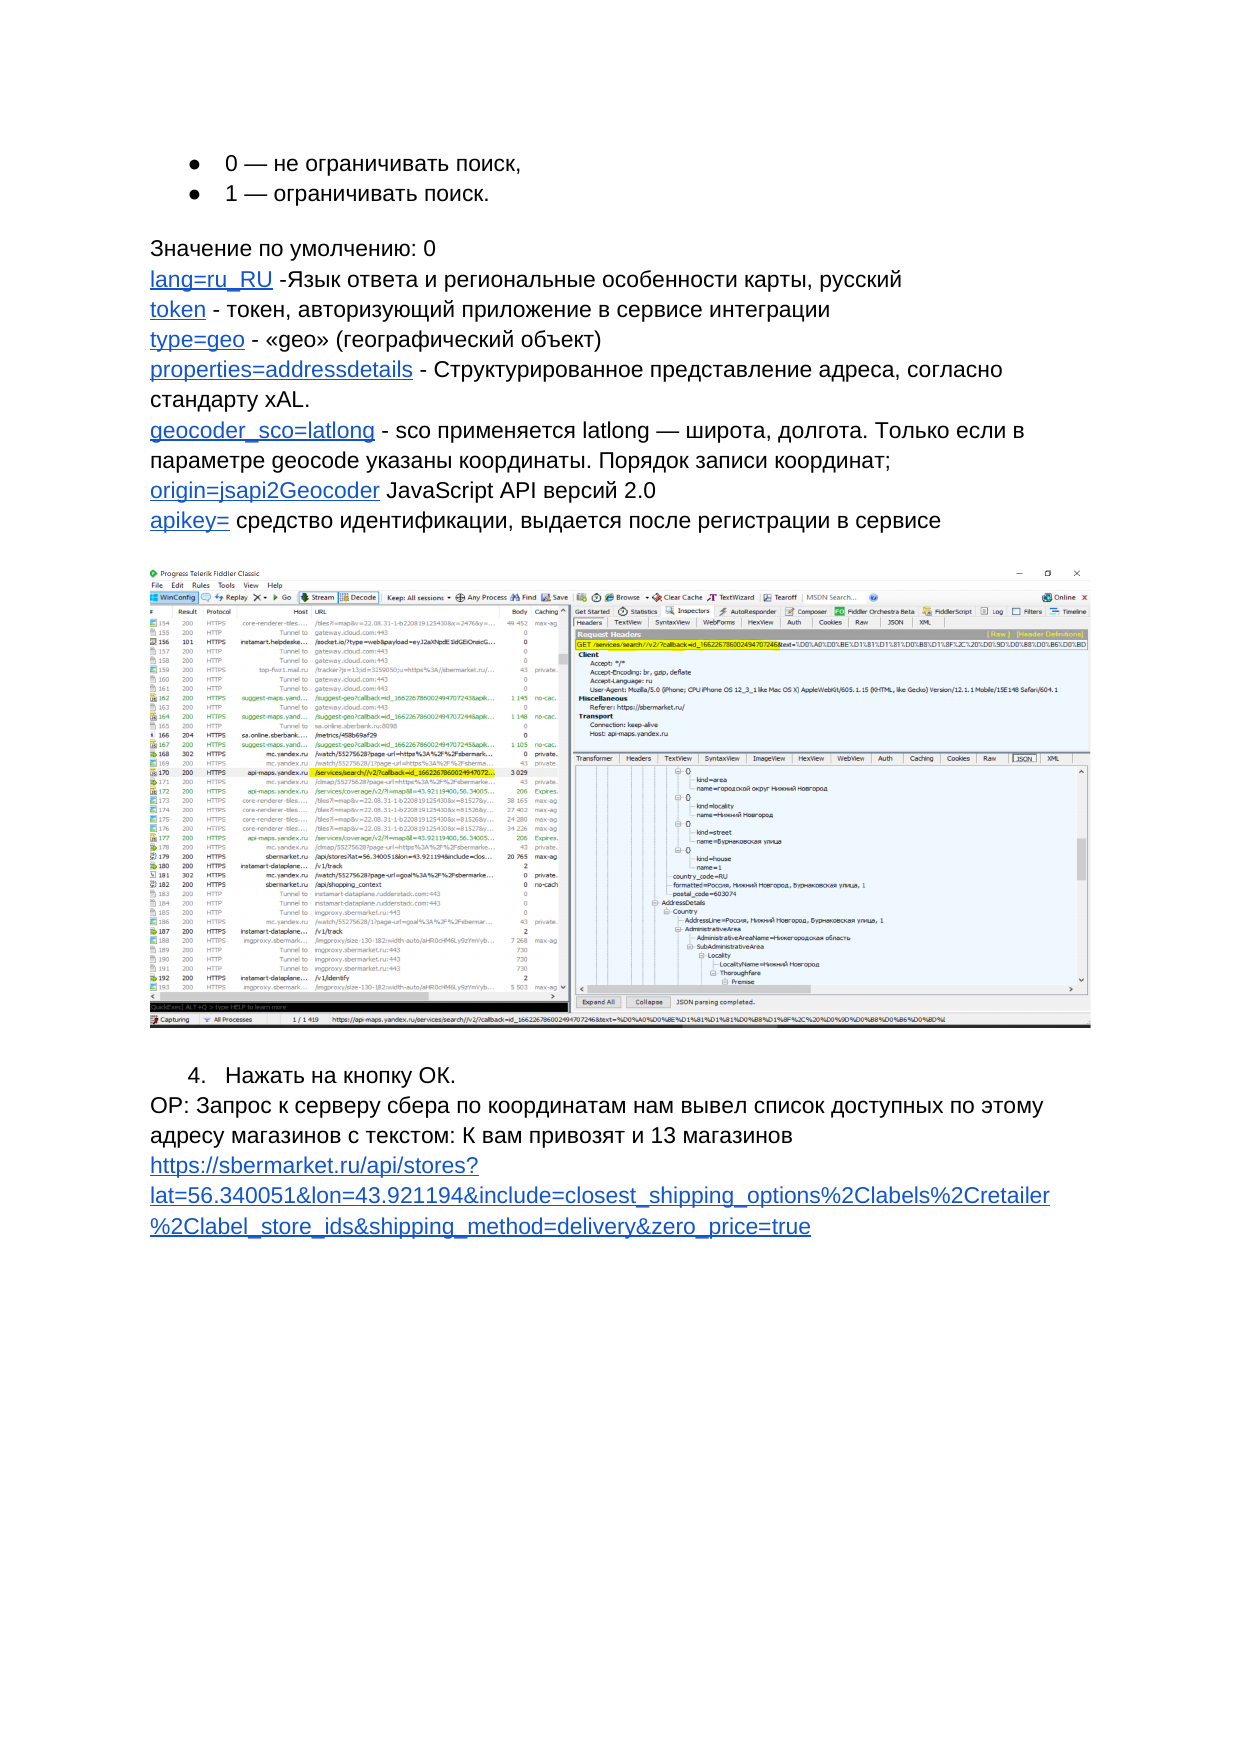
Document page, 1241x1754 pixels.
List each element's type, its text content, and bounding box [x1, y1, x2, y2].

list 1 — ограничивать поиск. [187, 180, 1090, 207]
text type=geo - «geo» (географический объект) [150, 326, 1090, 352]
text properties=addressdetails - Структурированное представление адреса, согласно стандарту xAL. [150, 356, 1090, 413]
text origin=jsapi2Geocoder JavaScript API версий 2.0 [150, 477, 1090, 503]
text https://sbermarket.ru/api/stores?lat=56.340051&lon=43.921194&include=closest_shipping_options%2Clabels%2Cretailer%2Clabel_store_ids&shipping_method=delivery&zero_price=true [150, 1152, 1090, 1239]
text token - токен, авторизующий приложение в сервисе интеграции [150, 296, 1090, 322]
text lang=ru_RU -Язык ответа и региональные особенности карты, русский [150, 266, 1090, 292]
text apikey= средство идентификации, выдается после регистрации в сервисе [150, 507, 1090, 534]
text geocoder_sco=latlong - sco применяется latlong — широта, долгота. Только если в параметре geocode указаны координаты. Порядок записи координат; [150, 417, 1090, 473]
list Нажать на кнопку ОК. [187, 1062, 1090, 1088]
text Значение по умолчению: 0 [150, 235, 1090, 262]
text ОР: Запрос к серверу сбера по координатам нам вывел список доступных по этому адресу магазинов с текстом: К вам привозят и 13 магазинов [150, 1092, 1090, 1148]
picture [150, 567, 1091, 1028]
list 0 — не ограничивать поиск, [187, 150, 1090, 176]
